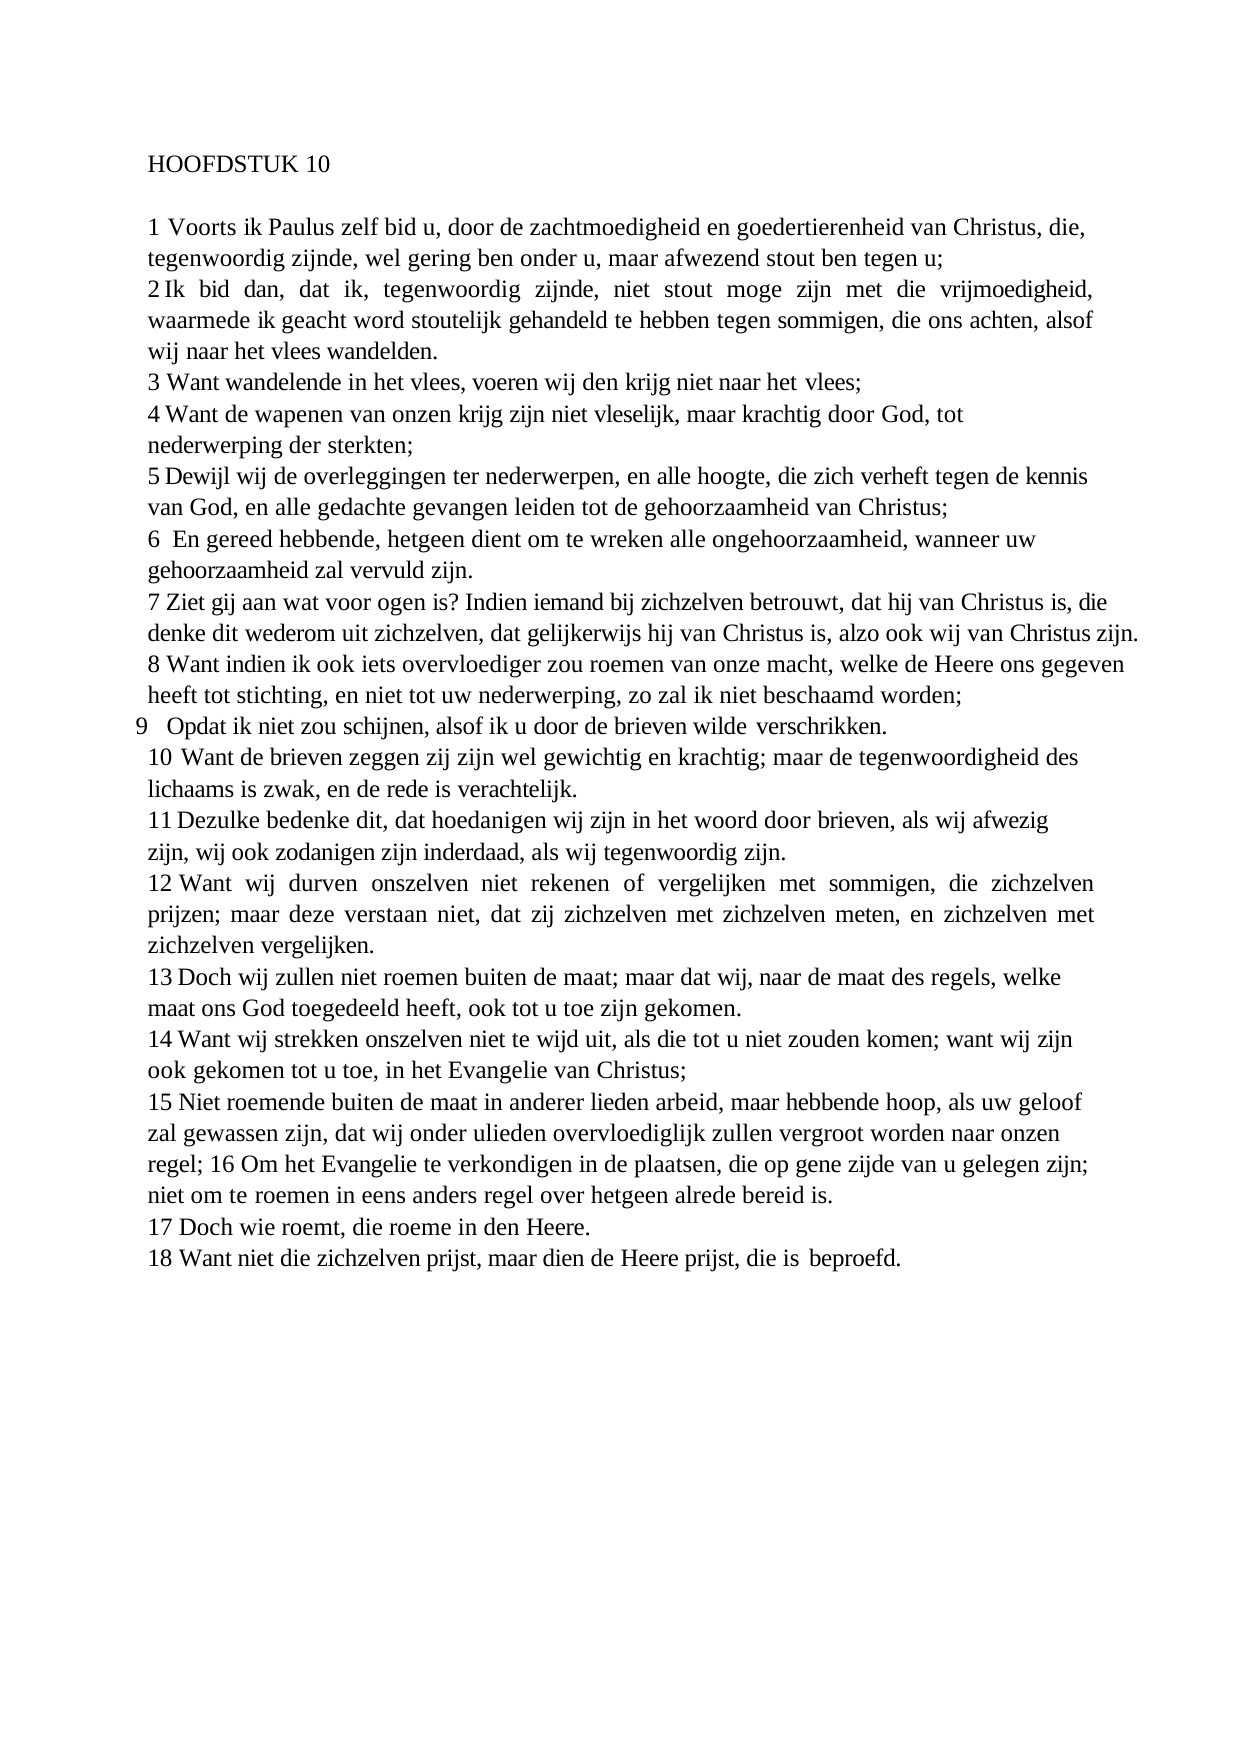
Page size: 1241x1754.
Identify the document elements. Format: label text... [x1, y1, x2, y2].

list Want niet die zichzelven prijst, maar dien de Heere prijst, die is beproefd. [147, 1243, 1151, 1271]
list Ik bid dan, dat ik, tegenwoordig zijnde, niet stout moge zijn met die vrijmoedigheid, waarmede ik geacht word stoutelijk gehandeld te hebben tegen sommigen, die ons achten, alsof wij naar het vlees wandelden. [147, 274, 1094, 365]
list Doch wie roemt, die roeme in den Heere. [147, 1212, 1151, 1240]
list Opdat ik niet zou schijnen, alsof ik u door de brieven wilde verschrikken. [135, 711, 1151, 740]
list Want de wapenen van onzen krijg zijn niet vleselijk, maar krachtig door God, tot nederwerping der sterkten; [147, 399, 1093, 458]
list Doch wij zullen niet roemen buiten de maat; maar dat wij, naar de maat des regels, welke maat ons God toegedeeld heeft, ook tot u toe zijn gekomen. [147, 962, 1093, 1022]
list Dewijl wij de overleggingen ter nederwerpen, en alle hoogte, die zich verheft tegen de kennis van God, en alle gedachte gevangen leiden tot de gehoorzaamheid van Christus; [147, 461, 1094, 521]
list Want wij durven onszelven niet rekenen of vergelijken met sommigen, die zichzelven prijzen; maar deze verstaan niet, dat zij zichzelven met zichzelven meten, en zichzelven met zichzelven vergelijken. [147, 868, 1094, 959]
list Voorts ik Paulus zelf bid u, door de zachtmoedigheid en goedertierenheid van Christus, die, tegenwoordig zijnde, wel gering ben onder u, maar afwezend stout ben tegen u; [147, 212, 1093, 272]
list Niet roemende buiten de maat in anderer lieden arbeid, maar hebbende hoop, als uw geloof zal gewassen zijn, dat wij onder ulieden overvloediglijk zullen vergroot worden naar onzen regel; 16 Om het Evangelie te verkondigen in de plaatsen, die op gene zijde van u gelegen zijn; niet om te roemen in eens anders regel over hetgeen alrede bereid is. [147, 1087, 1095, 1209]
text HOOFDSTUK 10 [147, 149, 1151, 178]
list Dezulke bedenke dit, dat hoedanigen wij zijn in het woord door brieven, als wij afwezig zijn, wij ook zodanigen zijn inderdaad, als wij tegenwoordig zijn. [147, 805, 1094, 866]
list Want wij strekken onszelven niet te wijd uit, als die tot u niet zouden komen; want wij zijn ook gekomen tot u toe, in het Evangelie van Christus; [147, 1024, 1094, 1084]
list Ziet gij aan wat voor ogen is? Indien iemand bij zichzelven betrouwt, dat hij van Christus is, die denke dit wederom uit zichzelven, dat gelijkerwijs hij van Christus is, alzo ook wij van Christus zijn. 8 Want indien ik ook iets overvloediger zou roemen van onze macht, welke de Heere ons gegeven heeft tot stichting, en niet tot uw nederwerping, zo zal ik niet beschaamd worden; [147, 587, 1140, 708]
list Want wandelende in het vlees, voeren wij den krijg niet naar het vlees; [147, 367, 1151, 396]
list Want de brieven zeggen zij zijn wel gewichtig en krachtig; maar de tegenwoordigheid des lichaams is zwak, en de rede is verachtelijk. [147, 742, 1094, 802]
list En gereed hebbende, hetgeen dient om te wreken alle ongehoorzaamheid, wanneer uw gehoorzaamheid zal vervuld zijn. [147, 524, 1094, 584]
